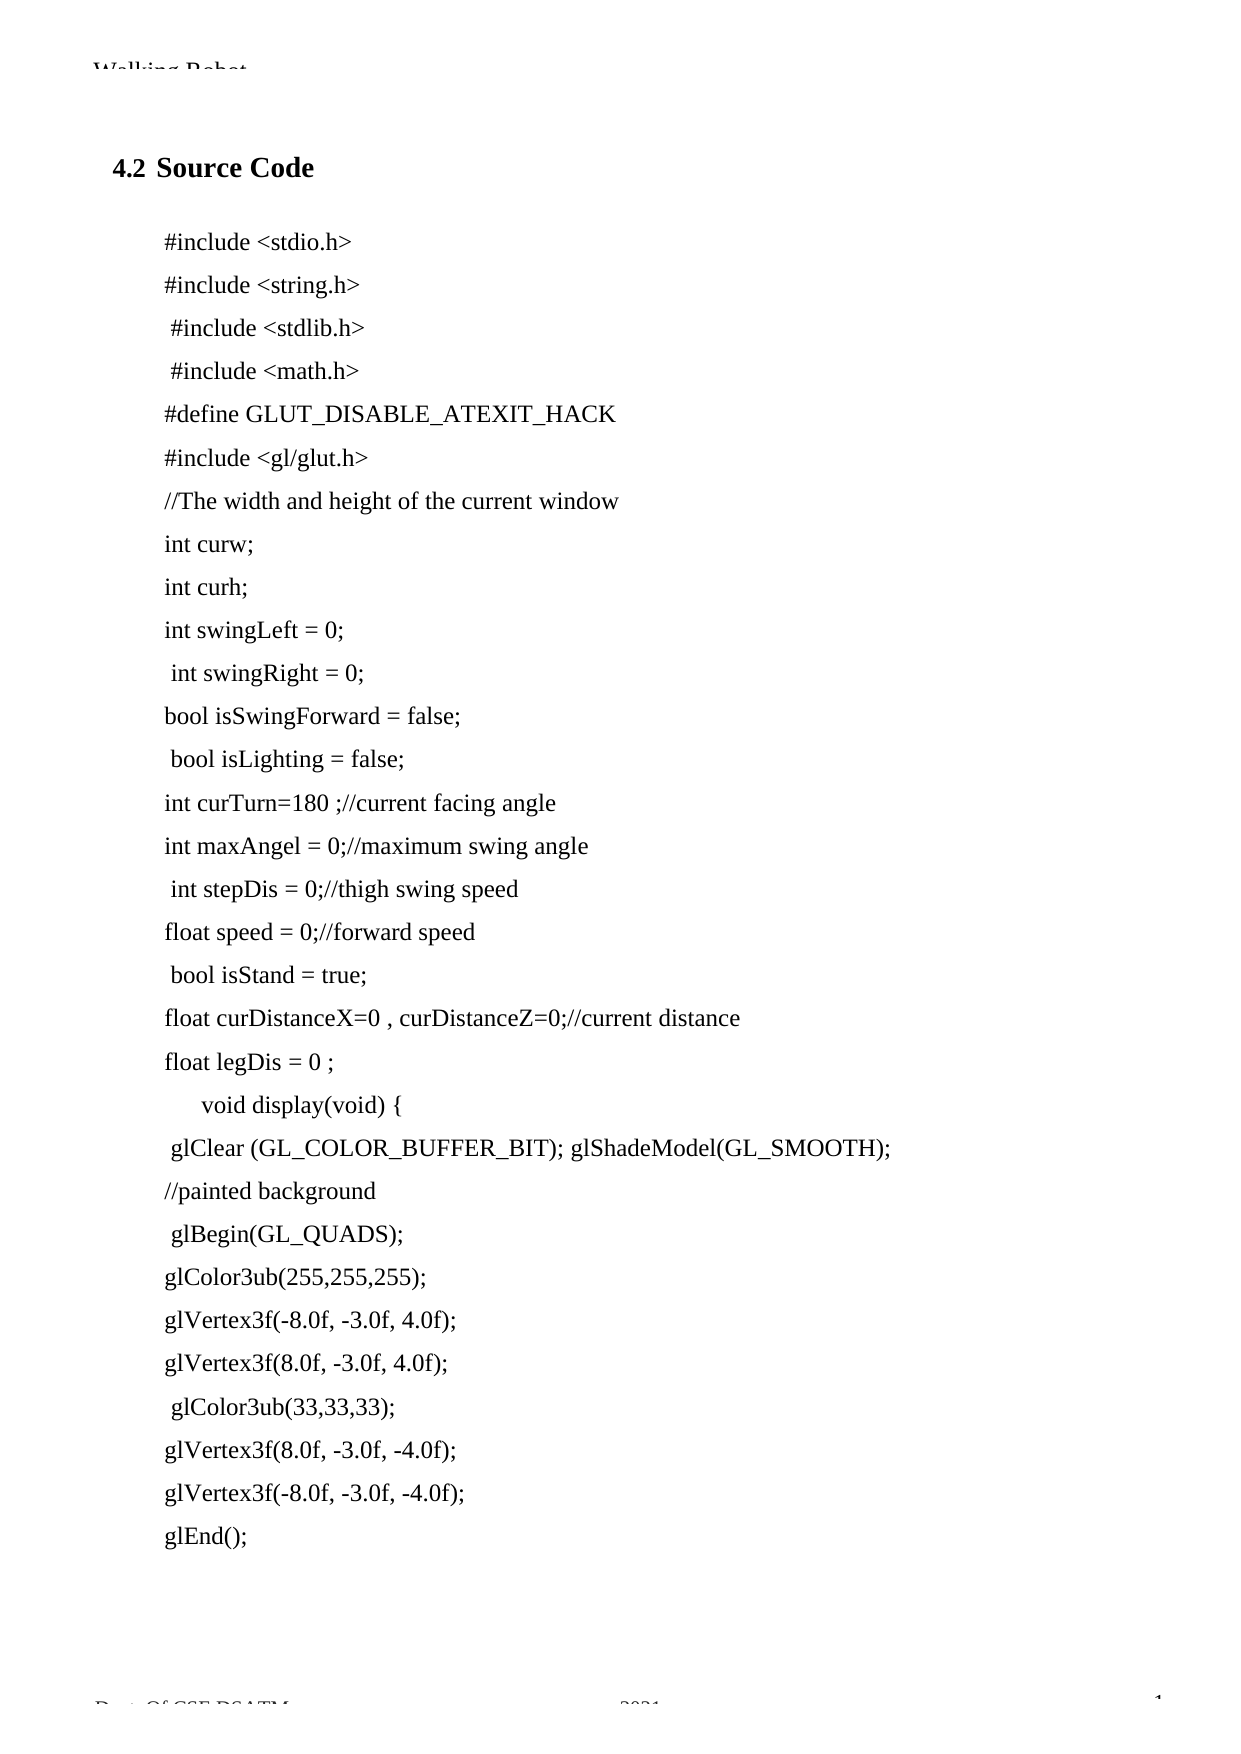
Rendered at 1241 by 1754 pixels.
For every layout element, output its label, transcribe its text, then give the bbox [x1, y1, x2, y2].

text glVertex3f(8.0f, -3.0f, 4.0f); [89, 1348, 1186, 1377]
text glColor3ub(33,33,33); [89, 1392, 1186, 1420]
text #include <stdlib.h> [89, 313, 1186, 342]
text int maxAngel = 0;//maximum swing angle [89, 831, 1186, 859]
text int swingRight = 0; [89, 658, 1186, 687]
text glEnd(); [89, 1521, 1186, 1550]
text float legDis = 0 ; [89, 1047, 1186, 1075]
text glVertex3f(8.0f, -3.0f, -4.0f); [89, 1435, 1186, 1463]
text bool isStand = true; [89, 960, 1186, 989]
text #include <string.h> [89, 270, 1186, 299]
text glColor3ub(255,255,255); [89, 1262, 1186, 1291]
text glBegin(GL_QUADS); [89, 1219, 1186, 1248]
subtitle Source Code [112, 150, 1201, 184]
text int stepDis = 0;//thigh swing speed [89, 874, 1186, 903]
text bool isSwingForward = false; [89, 701, 1186, 730]
text #include <math.h> [89, 356, 1186, 385]
text float speed = 0;//forward speed [89, 917, 1186, 946]
text #define GLUT_DISABLE_ATEXIT_HACK [89, 399, 1186, 428]
text int swingLeft = 0; [89, 615, 1186, 644]
text void display(void) { [89, 1090, 1186, 1118]
text glClear (GL_COLOR_BUFFER_BIT); glShadeModel(GL_SMOOTH); [89, 1133, 1186, 1162]
text #include <gl/glut.h> [89, 443, 1186, 471]
text bool isLighting = false; [89, 744, 1186, 773]
text int curw; [89, 529, 1186, 558]
text int curTurn=180 ;//current facing angle [89, 788, 1186, 816]
text glVertex3f(-8.0f, -3.0f, 4.0f); [89, 1305, 1186, 1334]
text int curh; [89, 572, 1186, 601]
text float curDistanceX=0 , curDistanceZ=0;//current distance [89, 1003, 1186, 1032]
text #include <stdio.h> [89, 227, 1186, 256]
text //painted background [89, 1176, 1186, 1205]
text //The width and height of the current window [89, 486, 1186, 514]
text glVertex3f(-8.0f, -3.0f, -4.0f); [89, 1478, 1186, 1507]
